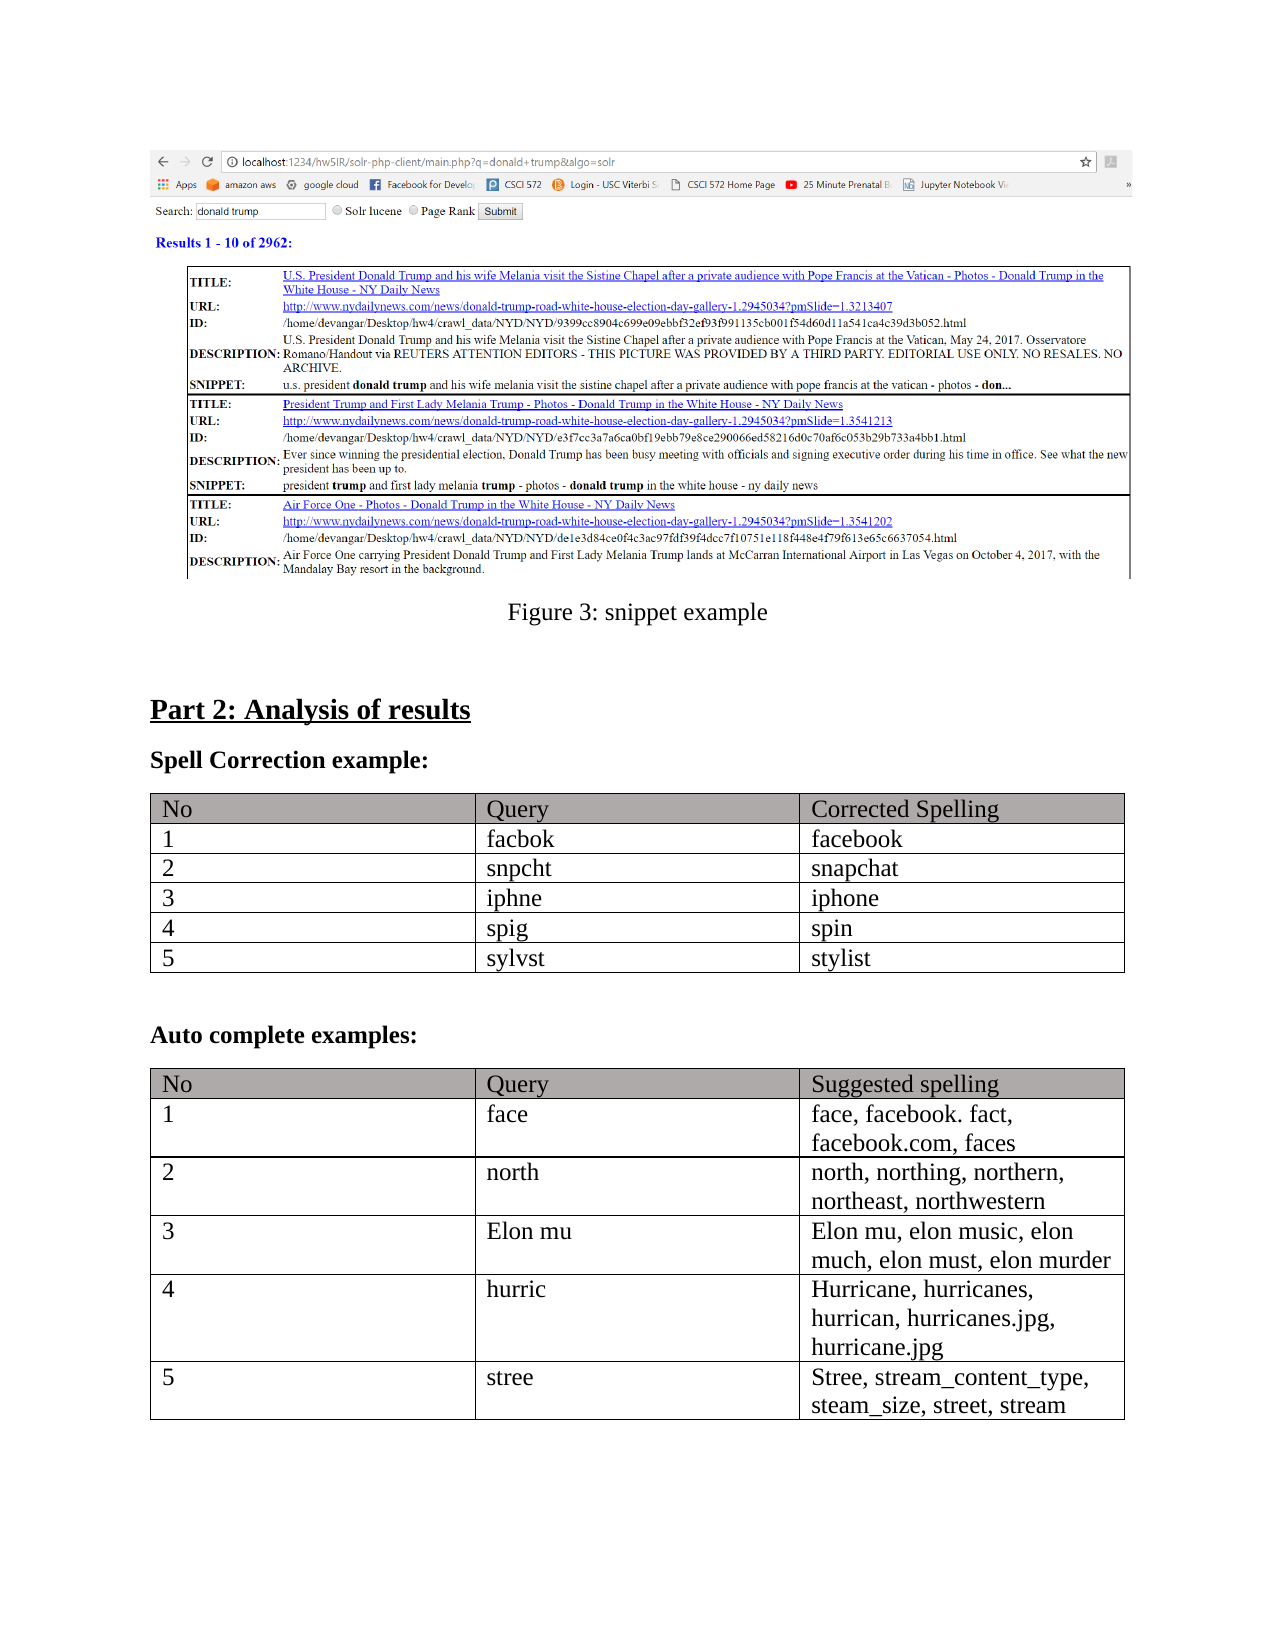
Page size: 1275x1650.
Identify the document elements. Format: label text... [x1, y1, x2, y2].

table_cell 4 [151, 913, 475, 942]
table_header Query [476, 794, 799, 823]
table_cell Elon mu [476, 1216, 799, 1273]
table_cell Stree, stream_content_type, steam_size, street, stream [800, 1362, 1124, 1419]
text Spell Correction example: [150, 745, 1125, 774]
table_cell stylist [800, 943, 1124, 972]
table_header Corrected Spelling [800, 794, 1124, 823]
table_cell 3 [151, 1216, 475, 1273]
table_cell 5 [151, 1362, 475, 1419]
table_cell 3 [151, 883, 475, 912]
table_cell spin [800, 913, 1124, 942]
table_header Suggested spelling [800, 1069, 1124, 1098]
table_cell 1 [151, 1099, 475, 1156]
table_cell spig [476, 913, 799, 942]
table_cell sylvst [476, 943, 799, 972]
table_cell facebook [800, 824, 1124, 852]
table_header No [151, 1069, 475, 1098]
table_cell stree [476, 1362, 799, 1419]
table_cell snapchat [800, 854, 1124, 882]
table_header No [151, 794, 475, 823]
table_cell face, facebook. fact, facebook.com, faces [800, 1099, 1124, 1156]
text Part 2: Analysis of results [150, 692, 1125, 726]
table_cell 4 [151, 1275, 475, 1361]
table_cell north [476, 1158, 799, 1215]
table_cell iphne [476, 883, 799, 912]
text Figure 3: snippet example [150, 597, 1125, 626]
table_cell 1 [151, 824, 475, 852]
table_cell iphone [800, 883, 1124, 912]
table_cell 5 [151, 943, 475, 972]
table_cell Hurricane, hurricanes, hurrican, hurricanes.jpg, hurricane.jpg [800, 1275, 1124, 1361]
text Auto complete examples: [150, 1020, 1125, 1049]
table_cell 2 [151, 1158, 475, 1215]
table_cell snpcht [476, 854, 799, 882]
table_cell face [476, 1099, 799, 1156]
table_cell 2 [151, 854, 475, 882]
table_cell facbok [476, 824, 799, 852]
picture [150, 150, 1133, 579]
table_cell Elon mu, elon music, elon much, elon must, elon murder [800, 1216, 1124, 1273]
table_cell hurric [476, 1275, 799, 1361]
table_cell north, northing, northern, northeast, northwestern [800, 1158, 1124, 1215]
table_header Query [476, 1069, 799, 1098]
